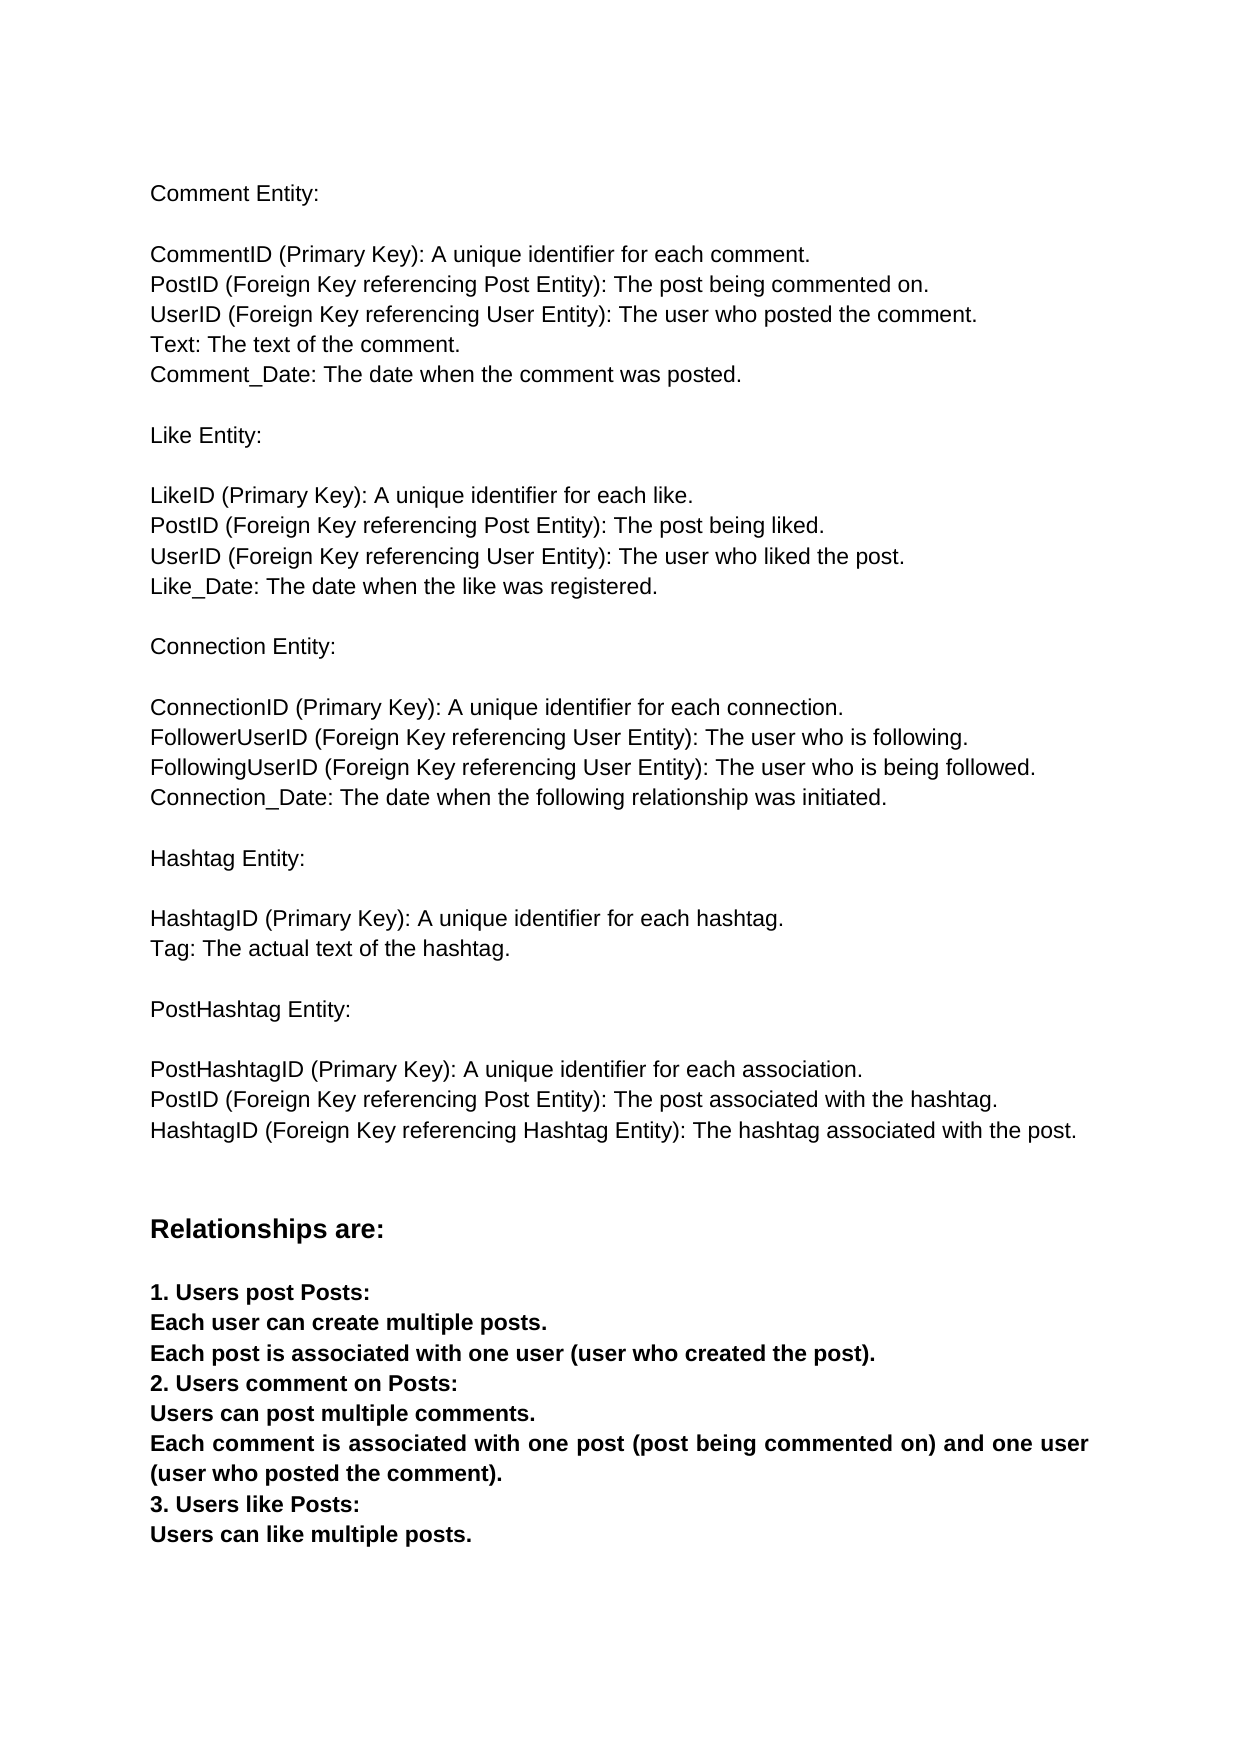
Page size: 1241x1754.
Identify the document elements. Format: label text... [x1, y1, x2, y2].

text PostHashtag Entity: [150, 996, 1090, 1022]
text 1. Users post Posts: [150, 1279, 1090, 1306]
text Users can post multiple comments. [150, 1400, 1090, 1426]
text UserID (Foreign Key referencing User Entity): The user who posted the comment. [150, 301, 1090, 327]
text PostID (Foreign Key referencing Post Entity): The post being liked. [150, 512, 1090, 539]
text FollowingUserID (Foreign Key referencing User Entity): The user who is being followed. [150, 754, 1090, 781]
text CommentID (Primary Key): A unique identifier for each comment. [150, 241, 1090, 267]
text Comment Entity: [150, 180, 1090, 207]
text Tag: The actual text of the hashtag. [150, 935, 1090, 962]
text 2. Users comment on Posts: [150, 1370, 1090, 1396]
text Each user can create multiple posts. [150, 1309, 1090, 1336]
text Relationships are: [150, 1213, 1090, 1244]
text ConnectionID (Primary Key): A unique identifier for each connection. [150, 694, 1090, 720]
text PostID (Foreign Key referencing Post Entity): The post being commented on. [150, 271, 1090, 297]
text Each comment is associated with one post (post being commented on) and one user (user who posted the comment). [150, 1430, 1090, 1487]
text Like_Date: The date when the like was registered. [150, 573, 1090, 599]
text HashtagID (Foreign Key referencing Hashtag Entity): The hashtag associated with the post. [150, 1117, 1090, 1143]
text Hashtag Entity: [150, 845, 1090, 871]
text PostID (Foreign Key referencing Post Entity): The post associated with the hashtag. [150, 1086, 1090, 1113]
text UserID (Foreign Key referencing User Entity): The user who liked the post. [150, 543, 1090, 569]
text PostHashtagID (Primary Key): A unique identifier for each association. [150, 1056, 1090, 1083]
text 3. Users like Posts: [150, 1491, 1090, 1517]
text Text: The text of the comment. [150, 331, 1090, 358]
text Comment_Date: The date when the comment was posted. [150, 361, 1090, 388]
text Users can like multiple posts. [150, 1521, 1090, 1547]
text LikeID (Primary Key): A unique identifier for each like. [150, 482, 1090, 509]
text Connection_Date: The date when the following relationship was initiated. [150, 784, 1090, 811]
text Connection Entity: [150, 633, 1090, 660]
text HashtagID (Primary Key): A unique identifier for each hashtag. [150, 905, 1090, 932]
text Each post is associated with one user (user who created the post). [150, 1339, 1090, 1366]
text Like Entity: [150, 422, 1090, 448]
text FollowerUserID (Foreign Key referencing User Entity): The user who is following. [150, 724, 1090, 750]
